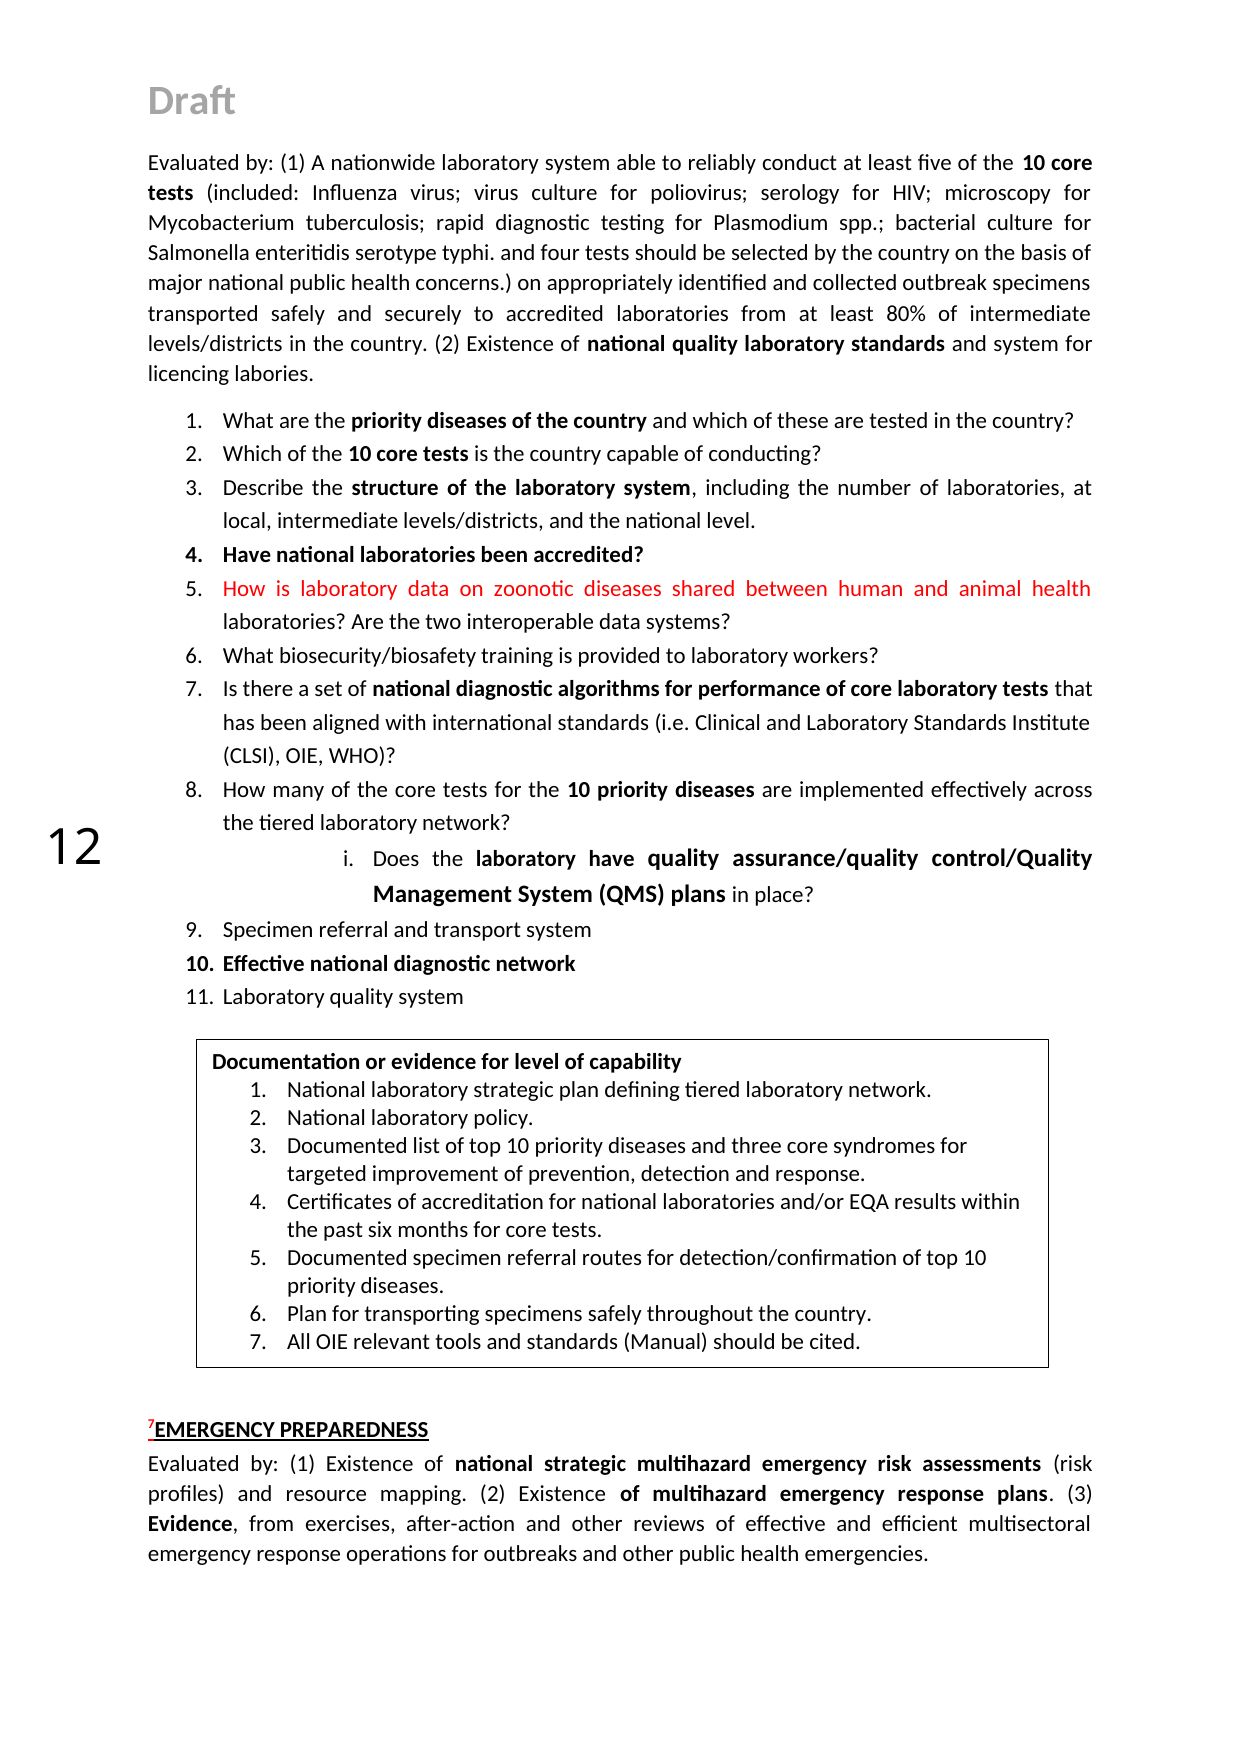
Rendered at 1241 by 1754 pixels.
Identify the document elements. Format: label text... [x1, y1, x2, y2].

list Laboratory quality system [185, 982, 1093, 1010]
list Is there a set of national diagnostic algorithms for performance of core laboratory tests that has been aligned with international standards (i.e. Clinical and Laboratory Standards Institute (CLSI), OIE, WHO)? [185, 674, 1093, 769]
list Have national laboratories been accredited? [185, 540, 1093, 568]
text Evaluated by: (1) Existence of national strategic multihazard emergency risk assessments (risk profiles) and resource mapping. (2) Existence of multihazard emergency response plans. (3) Evidence, from exercises, after-action and other reviews of effective and efficient multisectoral emergency response operations for outbreaks and other public health emergencies. [148, 1449, 1093, 1568]
text 7EMERGENCY PREPAREDNESS [148, 1415, 1093, 1443]
list Specimen referral and transport system [185, 915, 1093, 943]
list Describe the structure of the laboratory system, including the number of laboratories, at local, intermediate levels/districts, and the national level. [185, 473, 1093, 534]
list How is laboratory data on zoonotic diseases shared between human and animal health laboratories? Are the two interoperable data systems? [185, 574, 1093, 635]
list What are the priority diseases of the country and which of these are tested in the country? [185, 406, 1093, 434]
list Effective national diagnostic network [185, 949, 1093, 977]
list What biosecurity/biosafety training is provided to laboratory workers? [185, 641, 1093, 669]
list How many of the core tests for the 10 priority diseases are implemented effectively across the tiered laboratory network? [185, 775, 1093, 836]
text Evaluated by: (1) A nationwide laboratory system able to reliably conduct at least five of the 10 core tests (included: Influenza virus; virus culture for poliovirus; serology for HIV; microscopy for Mycobacterium tuberculosis; rapid diagnostic testing for Plasmodium spp.; bacterial culture for Salmonella enteritidis serotype typhi. and four tests should be selected by the country on the basis of major national public health concerns.) on appropriately identified and collected outbreak specimens transported safely and securely to accredited laboratories from at least 80% of intermediate levels/districts in the country. (2) Existence of national quality laboratory standards and system for licencing labories. [148, 148, 1093, 387]
list Does the laboratory have quality assurance/quality control/Quality Management System (QMS) plans in place? [354, 842, 1093, 909]
list Which of the 10 core tests is the country capable of conducting? [185, 439, 1093, 467]
